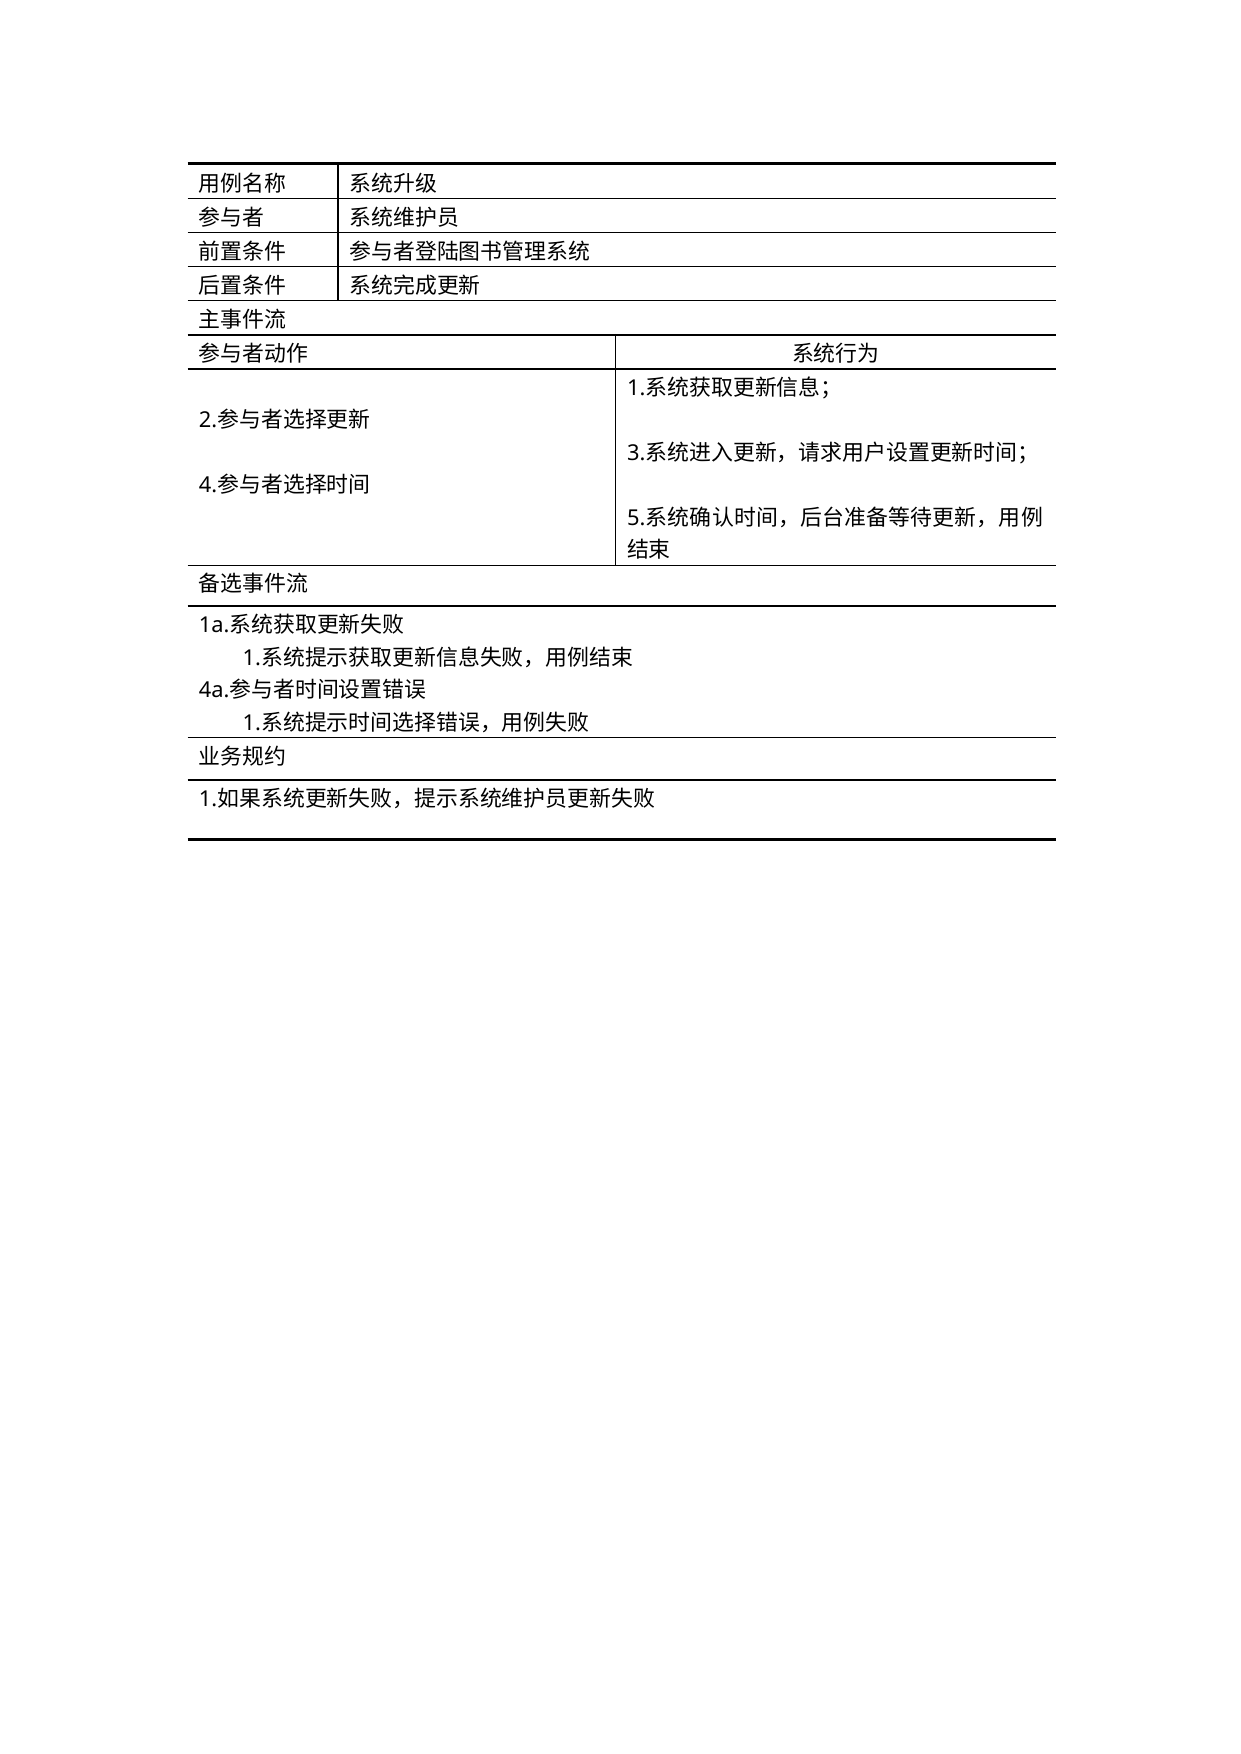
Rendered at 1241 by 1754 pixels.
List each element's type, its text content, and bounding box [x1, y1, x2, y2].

table_cell 1.如果系统更新失败，提示系统维护员更新失败 [188, 781, 1056, 838]
table_cell 2.参与者选择更新 4.参与者选择时间 [188, 370, 615, 564]
table_cell 系统行为 [616, 336, 1056, 368]
table_cell 备选事件流 [188, 566, 1056, 605]
table_cell 参与者 [188, 199, 337, 232]
table_cell 参与者动作 [188, 336, 615, 368]
table_cell 后置条件 [188, 267, 337, 300]
table_cell 参与者登陆图书管理系统 [339, 233, 1056, 266]
table_cell 1.系统获取更新信息； 3.系统进入更新，请求用户设置更新时间； 5.系统确认时间，后台准备等待更新，用例结束 [616, 370, 1056, 564]
table_cell 1a.系统获取更新失败 1.系统提示获取更新信息失败，用例结束 4a.参与者时间设置错误 1.系统提示时间选择错误，用例失败 [188, 607, 1056, 737]
table_header 用例名称 [188, 165, 337, 198]
table_cell 主事件流 [188, 301, 1056, 334]
table_cell 前置条件 [188, 233, 337, 266]
table_cell 系统完成更新 [339, 267, 1056, 300]
table_cell 业务规约 [188, 738, 1056, 779]
table_cell 系统维护员 [339, 199, 1056, 232]
table_header 系统升级 [339, 165, 1056, 198]
